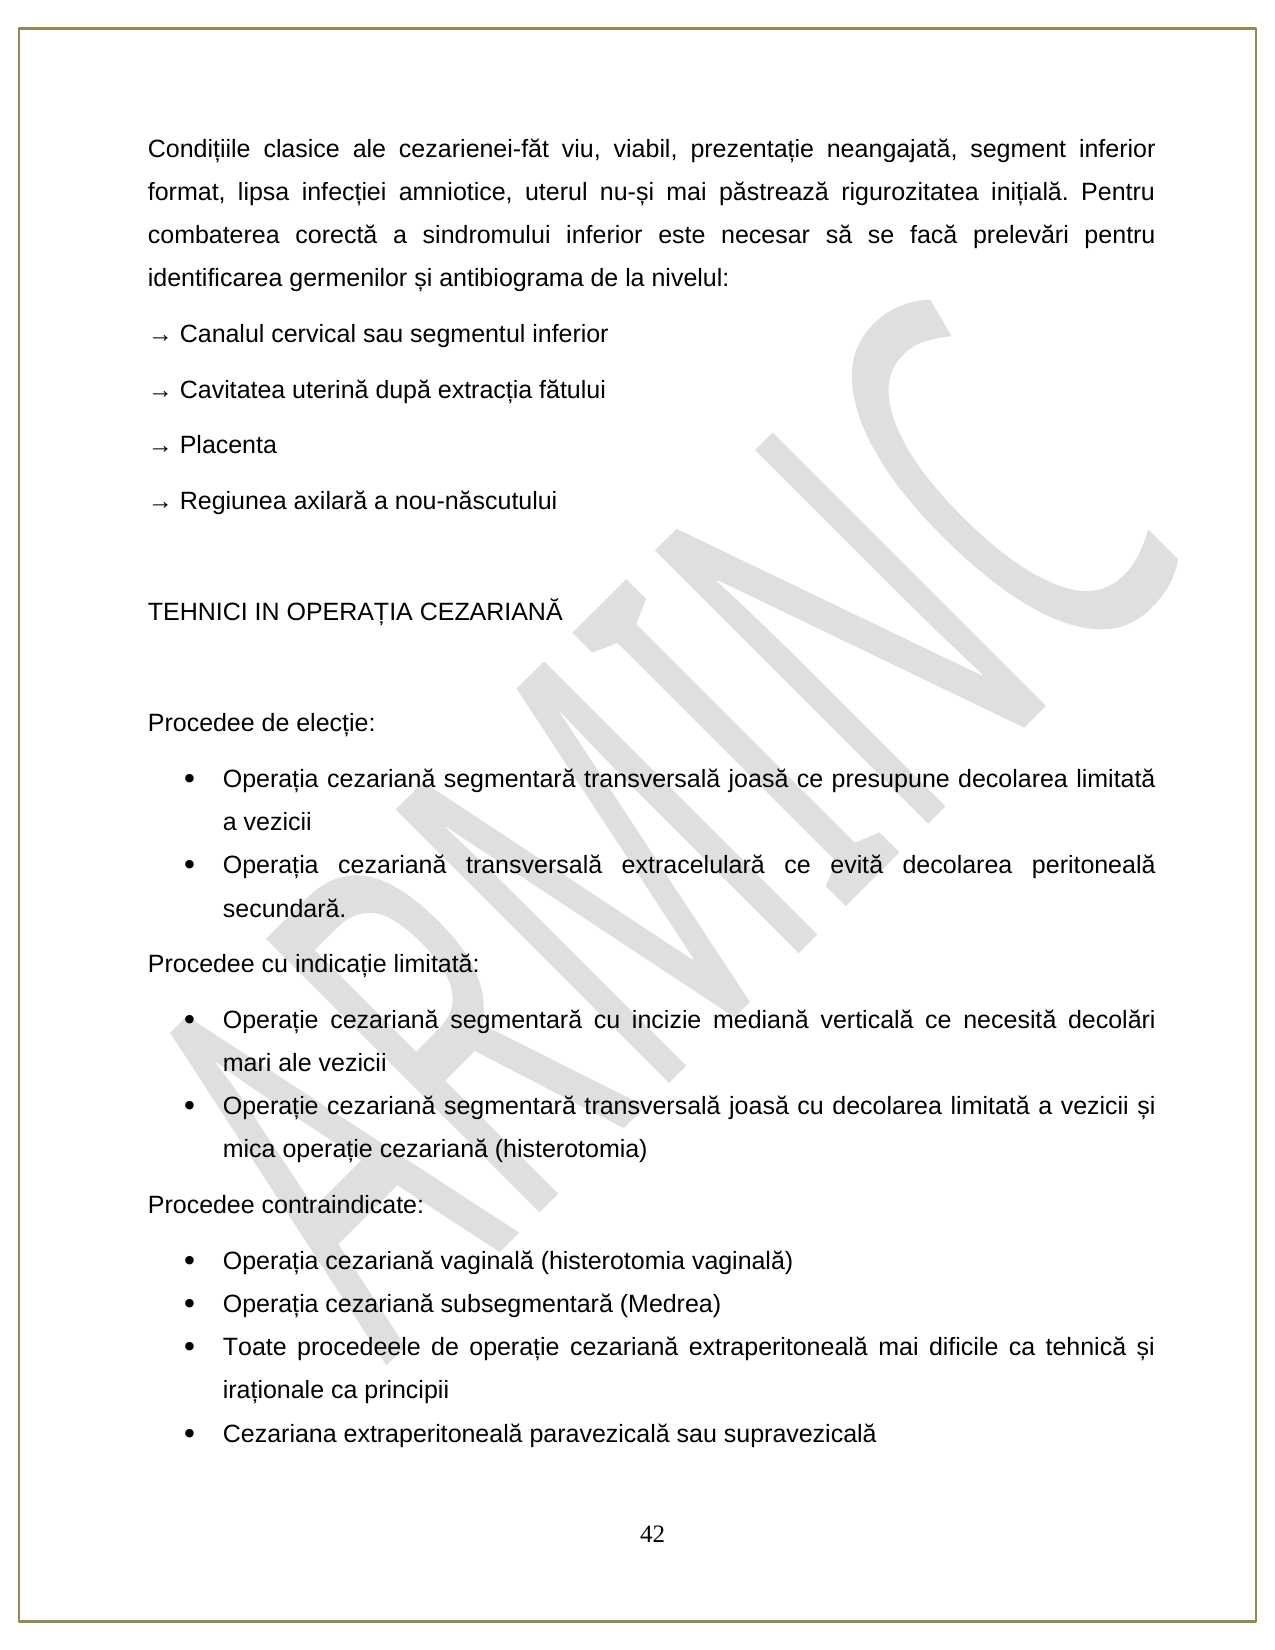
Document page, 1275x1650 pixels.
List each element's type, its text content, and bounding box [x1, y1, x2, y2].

list Operație cezariană segmentară cu incizie mediană verticală ce necesită decolări mari ale vezicii [185, 1005, 1157, 1077]
text Procedee contraindicate: [148, 1190, 1157, 1219]
list Operație cezariană segmentară transversală joasă cu decolarea limitată a vezicii și mica operație cezariană (histerotomia) [185, 1091, 1157, 1163]
text TEHNICI IN OPERAȚIA CEZARIANĂ [148, 597, 1157, 626]
list Cezariana extraperitoneală paravezicală sau supravezicală [185, 1418, 1157, 1447]
list Operația cezariană vaginală (histerotomia vaginală) [185, 1246, 1157, 1274]
text Procedee cu indicație limitată: [148, 949, 1157, 978]
text Procedee de elecție: [148, 708, 1157, 737]
text → Canalul cervical sau segmentul inferior [148, 319, 1157, 348]
list Operația cezariană subsegmentară (Medrea) [185, 1289, 1157, 1318]
text → Placenta [148, 430, 1157, 459]
list Operația cezariană segmentară transversală joasă ce presupune decolarea limitată a vezicii [185, 764, 1157, 836]
text → Regiunea axilară a nou-născutului [148, 486, 1157, 515]
text → Cavitatea uterină după extracția fătului [148, 375, 1157, 403]
list Operația cezariană transversală extracelulară ce evită decolarea peritoneală secundară. [185, 850, 1157, 922]
text Condițiile clasice ale cezarienei-făt viu, viabil, prezentație neangajată, segment inferior format, lipsa infecției amniotice, uterul nu-și mai păstrează rigurozitatea inițială. Pentru combaterea corectă a sindromului inferior este necesar să se facă prelevări pentru identificarea germenilor și antibiograma de la nivelul: [148, 134, 1157, 292]
list Toate procedeele de operație cezariană extraperitoneală mai dificile ca tehnică și iraționale ca principii [185, 1332, 1157, 1404]
